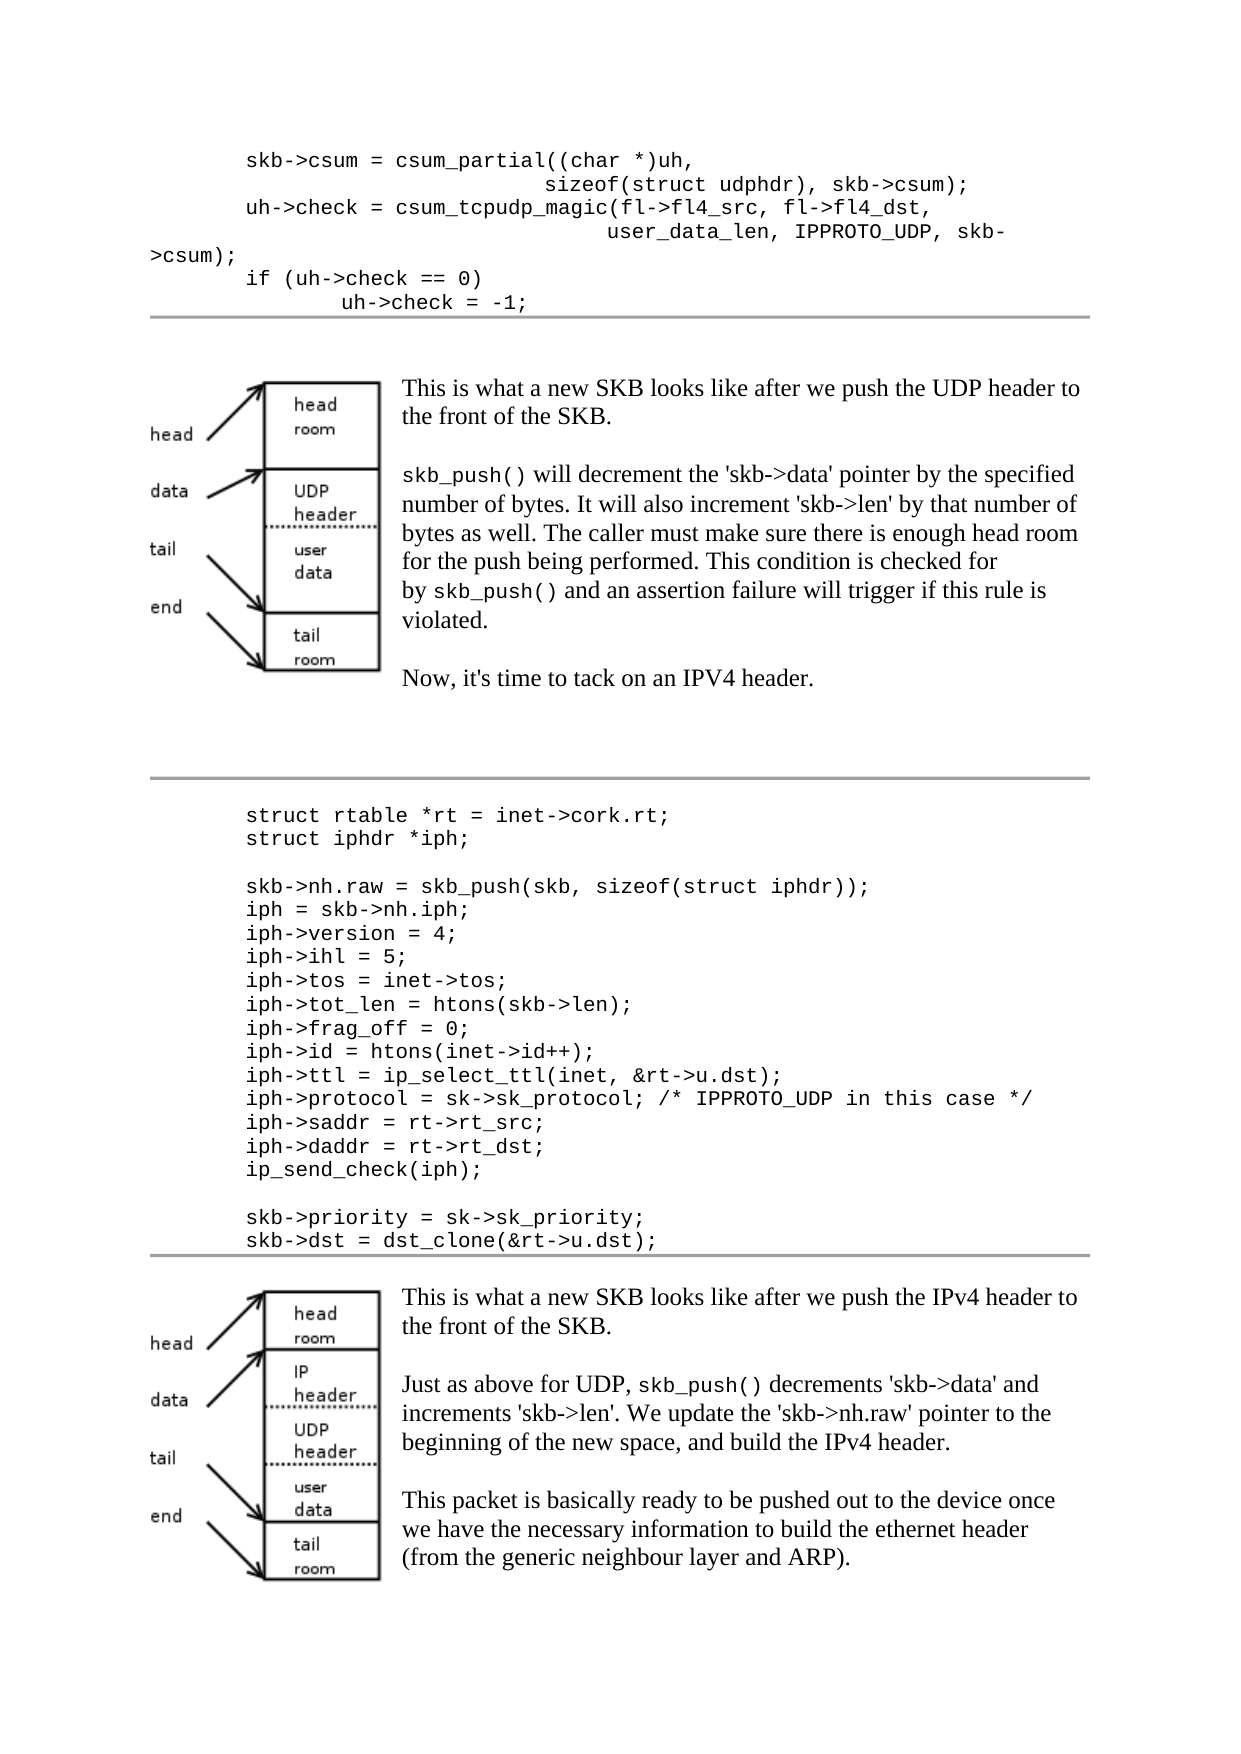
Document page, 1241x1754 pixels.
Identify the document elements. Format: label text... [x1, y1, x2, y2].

text skb->priority = sk->sk_priority; [150, 1207, 1090, 1230]
text uh->check = -1; [150, 292, 1090, 315]
text user_data_len, IPPROTO_UDP, skb->csum); [150, 221, 1090, 268]
text iph = skb->nh.iph; [150, 899, 1090, 923]
text struct iphdr *iph; [150, 828, 1090, 852]
text iph->tot_len = htons(skb->len); [150, 994, 1090, 1017]
text iph->version = 4; [150, 923, 1090, 947]
text This is what a new SKB looks like after we push the UDP header to the front of the SKB. [402, 373, 1090, 430]
text This packet is basically ready to be pushed out to the device once we have the necessary information to build the ethernet header (from the generic neighbour layer and ARP). [402, 1485, 1090, 1571]
text This is what a new SKB looks like after we push the IPv4 header to the front of the SKB. [402, 1282, 1090, 1339]
text skb->dst = dst_clone(&rt->u.dst); [150, 1230, 1090, 1253]
text skb->nh.raw = skb_push(skb, sizeof(struct iphdr)); [150, 876, 1090, 899]
text iph->ttl = ip_select_ttl(inet, &rt->u.dst); [150, 1065, 1090, 1088]
text iph->daddr = rt->rt_dst; [150, 1136, 1090, 1159]
text iph->id = htons(inet->id++); [150, 1041, 1090, 1065]
text skb_push() will decrement the 'skb->data' pointer by the specified number of bytes. It will also increment 'skb->len' by that number of bytes as well. The caller must make sure there is enough head room for the push being performed. This condition is checked for by skb_push() and an assertion failure will trigger if this rule is violated. [402, 459, 1090, 633]
text iph->ihl = 5; [150, 947, 1090, 970]
picture [150, 372, 402, 681]
text struct rtable *rt = inet->cork.rt; [150, 805, 1090, 828]
text sizeof(struct udphdr), skb->csum); [150, 174, 1090, 197]
text ip_send_check(iph); [150, 1159, 1090, 1183]
text iph->frag_off = 0; [150, 1017, 1090, 1041]
text Now, it's time to tack on an IPV4 header. [150, 663, 1090, 691]
text skb->csum = csum_partial((char *)uh, [150, 150, 1090, 174]
picture [150, 1282, 402, 1590]
text iph->tos = inet->tos; [150, 970, 1090, 994]
text iph->saddr = rt->rt_src; [150, 1112, 1090, 1136]
text Just as above for UDP, skb_push() decrements 'skb->data' and increments 'skb->len'. We update the 'skb->nh.raw' pointer to the beginning of the new space, and build the IPv4 header. [402, 1369, 1090, 1456]
text iph->protocol = sk->sk_protocol; /* IPPROTO_UDP in this case */ [150, 1088, 1090, 1112]
text uh->check = csum_tcpudp_magic(fl->fl4_src, fl->fl4_dst, [150, 197, 1090, 221]
text if (uh->check == 0) [150, 268, 1090, 292]
